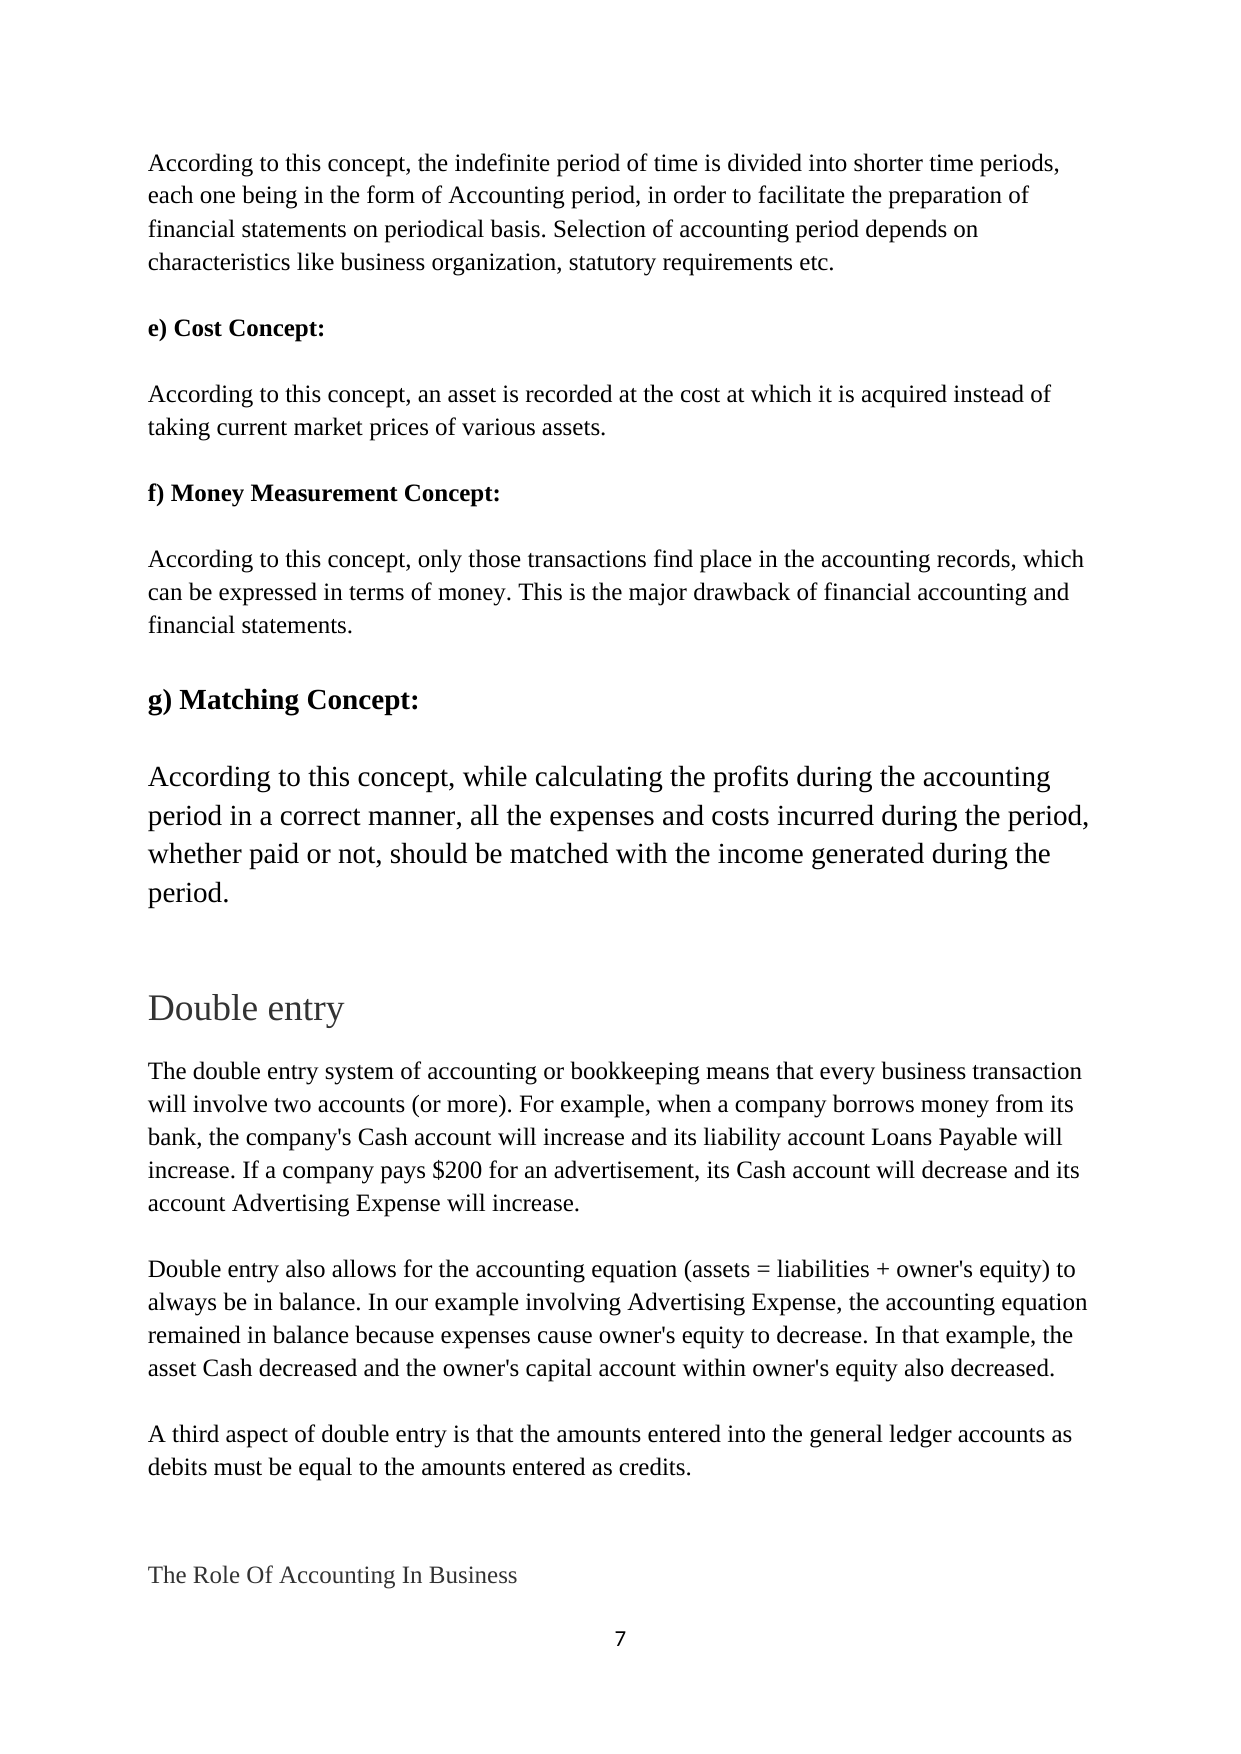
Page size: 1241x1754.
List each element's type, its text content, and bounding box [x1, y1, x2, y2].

text The Role Of Accounting In Business [148, 1560, 1093, 1588]
text The double entry system of accounting or bookkeeping means that every business transaction will involve two accounts (or more). For example, when a company borrows money from its bank, the company's Cash account will increase and its liability account Loans Payable will increase. If a company pays $200 for an advertisement, its Cash account will decrease and its account Advertising Expense will increase. Double entry also allows for the accounting equation (assets = liabilities + owner's equity) to always be in balance. In our example involving Advertising Expense, the accounting equation remained in balance because expenses cause owner's equity to decrease. In that example, the asset Cash decreased and the owner's capital account within owner's equity also decreased. A third aspect of double entry is that the amounts entered into the general ledger accounts as debits must be equal to the amounts entered as credits. [148, 1056, 1093, 1481]
text Double entry [148, 985, 1093, 1028]
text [148, 148, 1093, 908]
